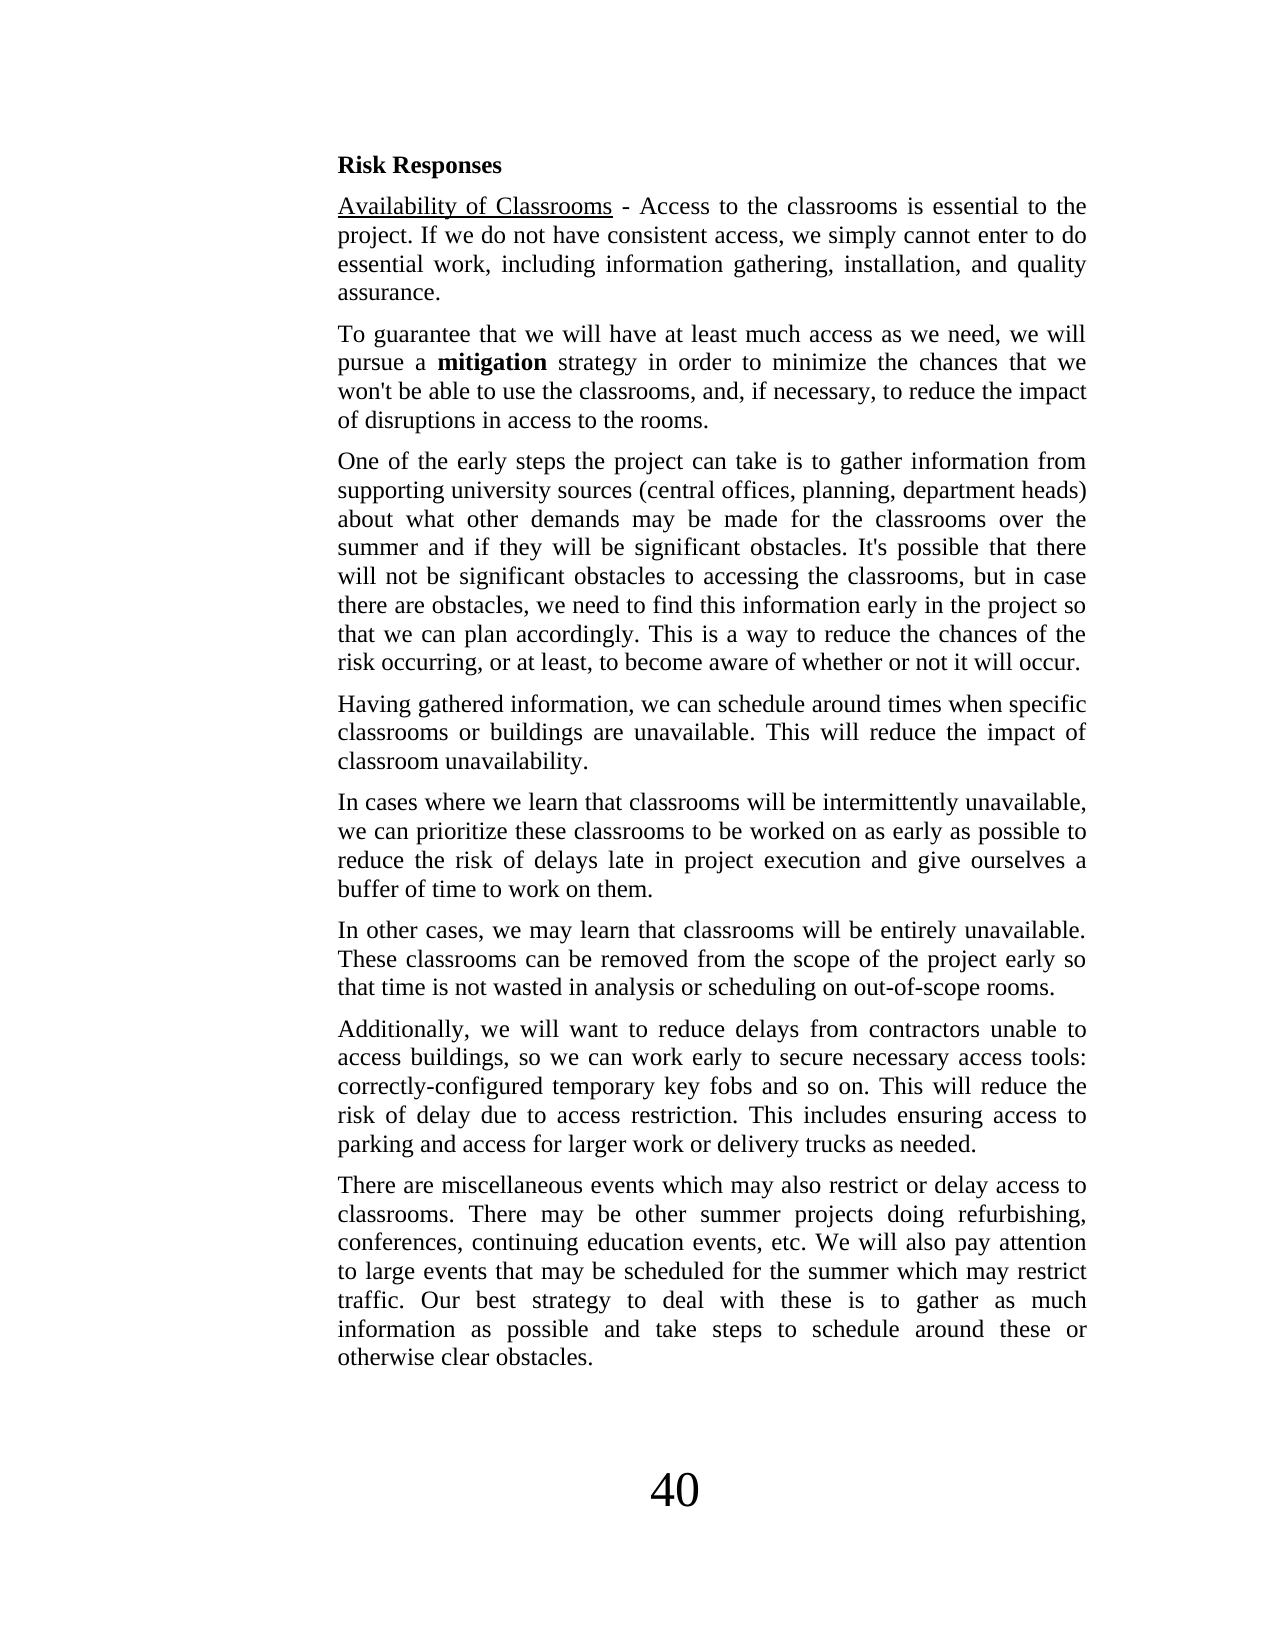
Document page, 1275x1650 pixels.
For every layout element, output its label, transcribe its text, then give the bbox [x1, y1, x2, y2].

text To guarantee that we will have at least much access as we need, we will pursue a mitigation strategy in order to minimize the chances that we won't be able to use the classrooms, and, if necessary, to reduce the impact of disruptions in access to the rooms. [337, 319, 1087, 434]
text In cases where we learn that classrooms will be intermittently unavailable, we can prioritize these classrooms to be worked on as early as possible to reduce the risk of delays late in project execution and give ourselves a buffer of time to work on them. [337, 787, 1087, 902]
text Having gathered information, we can schedule around times when specific classrooms or buildings are unavailable. This will reduce the impact of classroom unavailability. [337, 689, 1087, 775]
text In other cases, we may learn that classrooms will be entirely unavailable. These classrooms can be removed from the scope of the project early so that time is not wasted in analysis or scheduling on out-of-scope rooms. [337, 915, 1087, 1001]
text Risk Responses [337, 150, 1087, 179]
text Additionally, we will want to reduce delays from contractors unable to access buildings, so we can work early to secure necessary access tools: correctly-configured temporary key fobs and so on. This will reduce the risk of delay due to access restriction. This includes ensuring access to parking and access for larger work or delivery trucks as needed. [337, 1014, 1087, 1157]
text There are miscellaneous events which may also restrict or delay access to classrooms. There may be other summer projects doing refurbishing, conferences, continuing education events, etc. We will also pay attention to large events that may be scheduled for the summer which may restrict traffic. Our best strategy to deal with these is to gather as much information as possible and take steps to schedule around these or otherwise clear obstacles. [337, 1170, 1087, 1371]
text One of the early steps the project can take is to gather information from supporting university sources (central offices, planning, department heads) about what other demands may be made for the classrooms over the summer and if they will be significant obstacles. It's possible that there will not be significant obstacles to accessing the classrooms, but in case there are obstacles, we need to find this information early in the project so that we can plan accordingly. This is a way to reduce the chances of the risk occurring, or at least, to become aware of whether or not it will occur. [337, 446, 1087, 676]
text Availability of Classrooms - Access to the classrooms is essential to the project. If we do not have consistent access, we simply cannot enter to do essential work, including information gathering, installation, and quality assurance. [337, 191, 1087, 306]
